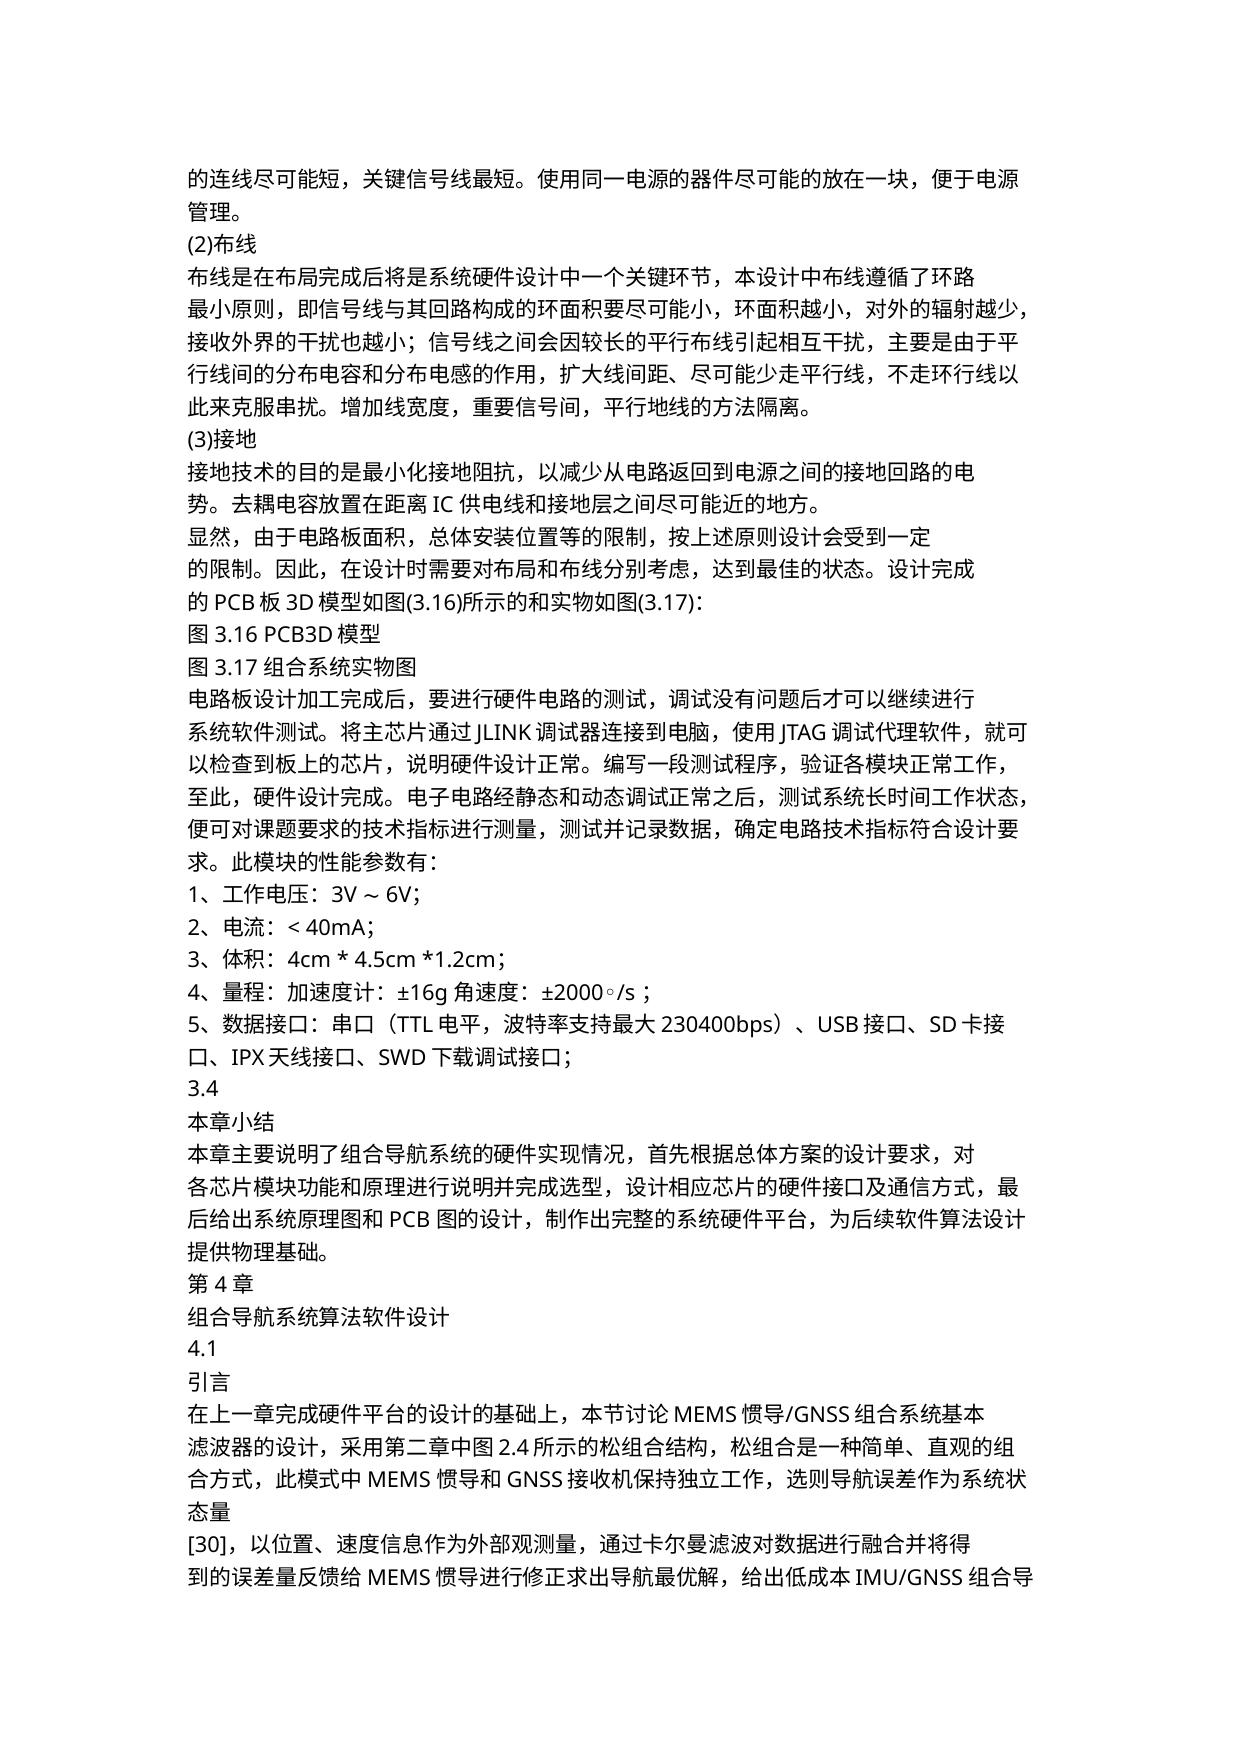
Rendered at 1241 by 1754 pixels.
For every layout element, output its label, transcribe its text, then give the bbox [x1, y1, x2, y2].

text 电路板设计加工完成后，要进行硬件电路的测试，调试没有问题后才可以继续进行 [187, 682, 1053, 714]
text 后给出系统原理图和PCB 图的设计，制作出完整的系统硬件平台，为后续软件算法设计 [187, 1202, 1053, 1234]
text 2、电流：< 40mA； [187, 909, 1053, 942]
text 便可对课题要求的技术指标进行测量，测试并记录数据，确定电路技术指标符合设计要 [187, 812, 1053, 844]
text 求。此模块的性能参数有： [187, 844, 1053, 877]
text 此来克服串扰。增加线宽度，重要信号间，平行地线的方法隔离。 [187, 389, 1053, 422]
text 以检查到板上的芯片，说明硬件设计正常。编写一段测试程序，验证各模块正常工作， [187, 747, 1053, 779]
text 的限制。因此，在设计时需要对布局和布线分别考虑，达到最佳的状态。设计完成 [187, 552, 1053, 584]
text 各芯片模块功能和原理进行说明并完成选型，设计相应芯片的硬件接口及通信方式，最 [187, 1169, 1053, 1202]
text 第 4 章 [187, 1267, 1053, 1299]
text 图 3.17 组合系统实物图 [187, 649, 1053, 682]
text 4.1 [187, 1332, 1053, 1364]
text 口、IPX天线接口、SWD下载调试接口； [187, 1039, 1053, 1072]
text 接收外界的干扰也越小；信号线之间会因较长的平行布线引起相互干扰，主要是由于平 [187, 324, 1053, 357]
text 系统软件测试。将主芯片通过JLINK调试器连接到电脑，使用JTAG调试代理软件，就可 [187, 714, 1053, 747]
text 图 3.16 PCB3D模型 [187, 617, 1053, 649]
text 态量 [187, 1494, 1053, 1527]
text 提供物理基础。 [187, 1234, 1053, 1267]
text 管理。 [187, 194, 1053, 227]
text [30]，以位置、速度信息作为外部观测量，通过卡尔曼滤波对数据进行融合并将得 [187, 1527, 1053, 1559]
text (3)接地 [187, 422, 1053, 454]
text 组合导航系统算法软件设计 [187, 1299, 1053, 1332]
text 布线是在布局完成后将是系统硬件设计中一个关键环节，本设计中布线遵循了环路 [187, 259, 1053, 292]
text 到的误差量反馈给MEMS惯导进行修正求出导航最优解，给出低成本IMU/GNSS 组合导 [187, 1559, 1053, 1592]
text 势。去耦电容放置在距离IC 供电线和接地层之间尽可能近的地方。 [187, 487, 1053, 519]
text 在上一章完成硬件平台的设计的基础上，本节讨论MEMS惯导/GNSS组合系统基本 [187, 1397, 1053, 1429]
text 接地技术的目的是最小化接地阻抗，以减少从电路返回到电源之间的接地回路的电 [187, 454, 1053, 487]
text 3.4 [187, 1072, 1053, 1104]
text 3、体积：4cm * 4.5cm *1.2cm； [187, 942, 1053, 974]
text 5、数据接口：串口（TTL电平，波特率支持最大230400bps）、USB接口、SD卡接 [187, 1007, 1053, 1039]
text 最小原则，即信号线与其回路构成的环面积要尽可能小，环面积越小，对外的辐射越少， [187, 292, 1053, 324]
text 合方式，此模式中MEMS 惯导和GNSS接收机保持独立工作，选则导航误差作为系统状 [187, 1462, 1053, 1494]
text 的PCB板3D模型如图(3.16)所示的和实物如图(3.17)： [187, 584, 1053, 617]
text 1、工作电压：3V ∼ 6V； [187, 877, 1053, 909]
text 引言 [187, 1364, 1053, 1397]
text 滤波器的设计，采用第二章中图2.4所示的松组合结构，松组合是一种简单、直观的组 [187, 1429, 1053, 1462]
text 本章小结 [187, 1104, 1053, 1137]
text 至此，硬件设计完成。电子电路经静态和动态调试正常之后，测试系统长时间工作状态， [187, 779, 1053, 812]
text 显然，由于电路板面积，总体安装位置等的限制，按上述原则设计会受到一定 [187, 519, 1053, 552]
text 本章主要说明了组合导航系统的硬件实现情况，首先根据总体方案的设计要求，对 [187, 1137, 1053, 1169]
text 4、量程：加速度计：±16g 角速度：±2000◦/s ； [187, 974, 1053, 1007]
text 的连线尽可能短，关键信号线最短。使用同一电源的器件尽可能的放在一块，便于电源 [187, 162, 1053, 194]
text (2)布线 [187, 227, 1053, 259]
text 行线间的分布电容和分布电感的作用，扩大线间距、尽可能少走平行线，不走环行线以 [187, 357, 1053, 389]
